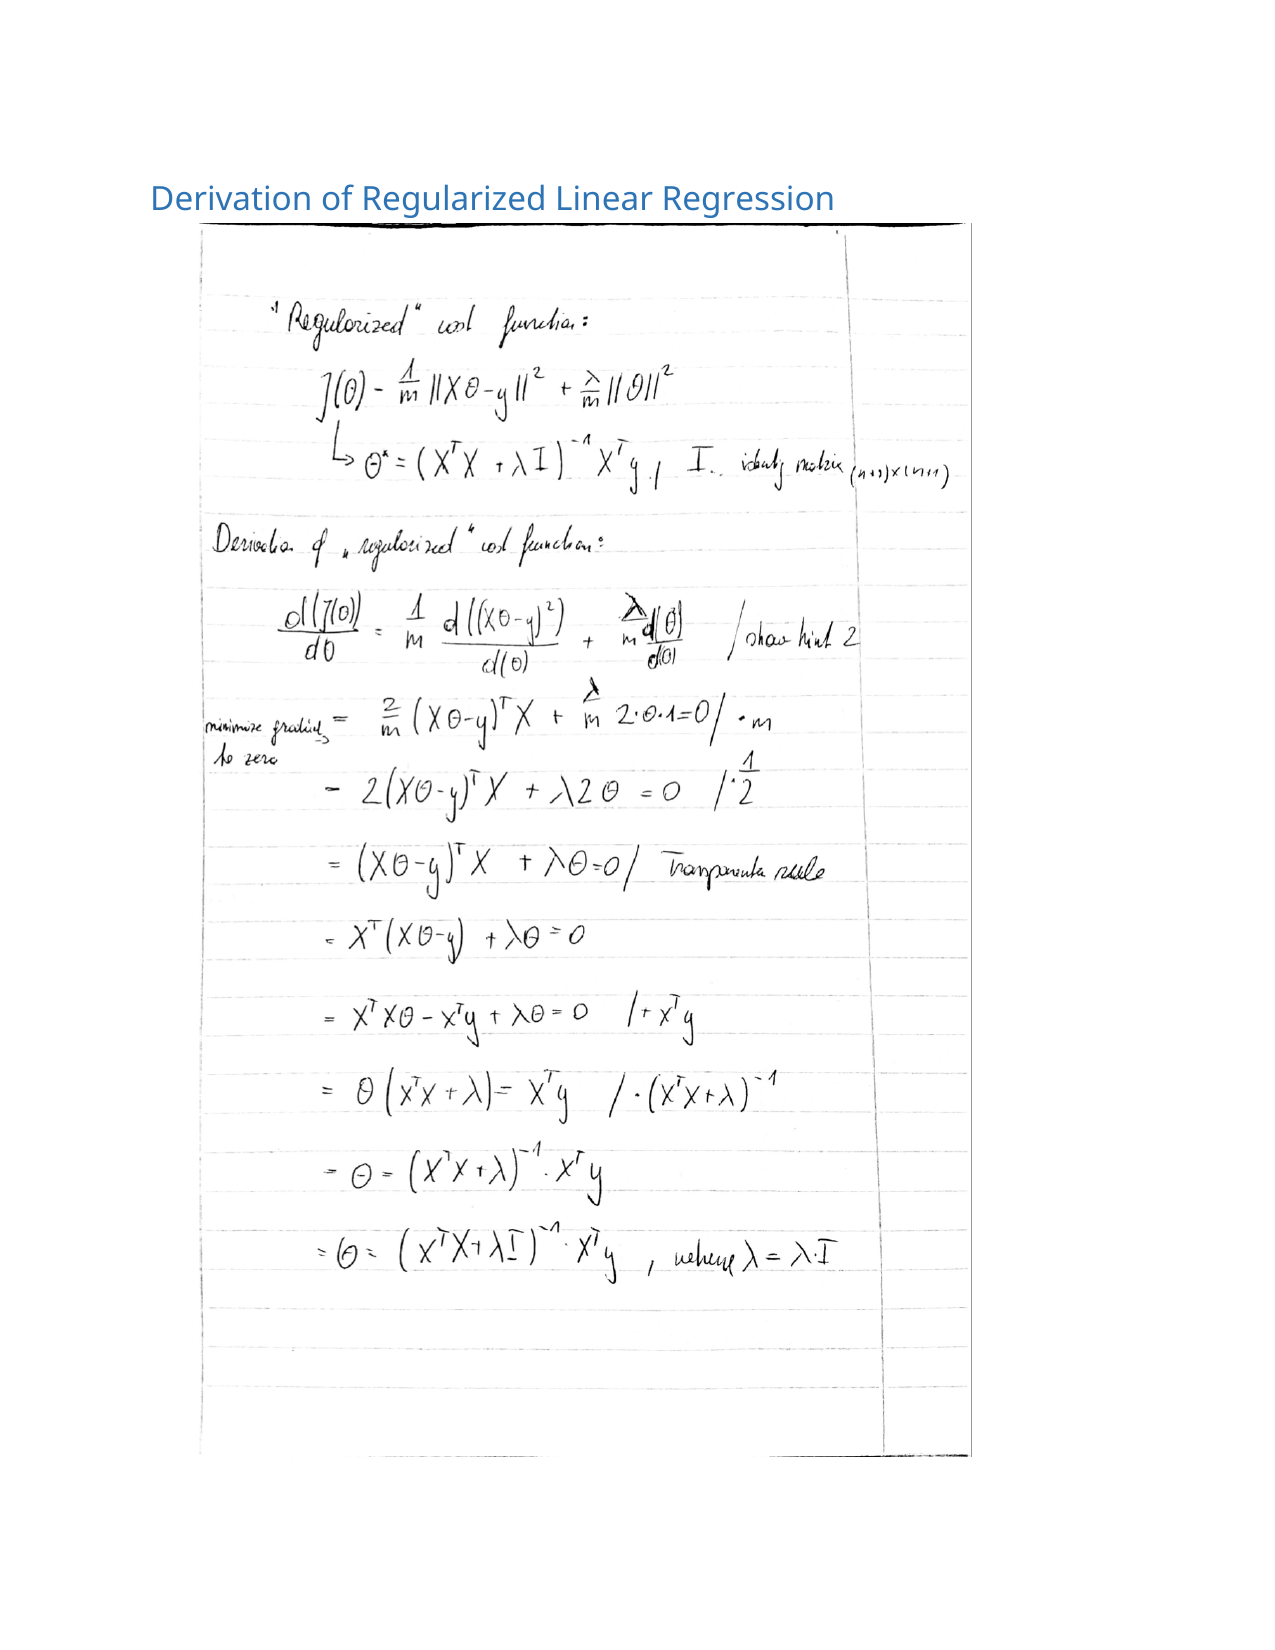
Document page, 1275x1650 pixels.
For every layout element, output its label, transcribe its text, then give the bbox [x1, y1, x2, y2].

picture [150, 223, 1021, 1457]
subtitle Derivation of Regularized Linear Regression [150, 175, 1125, 220]
